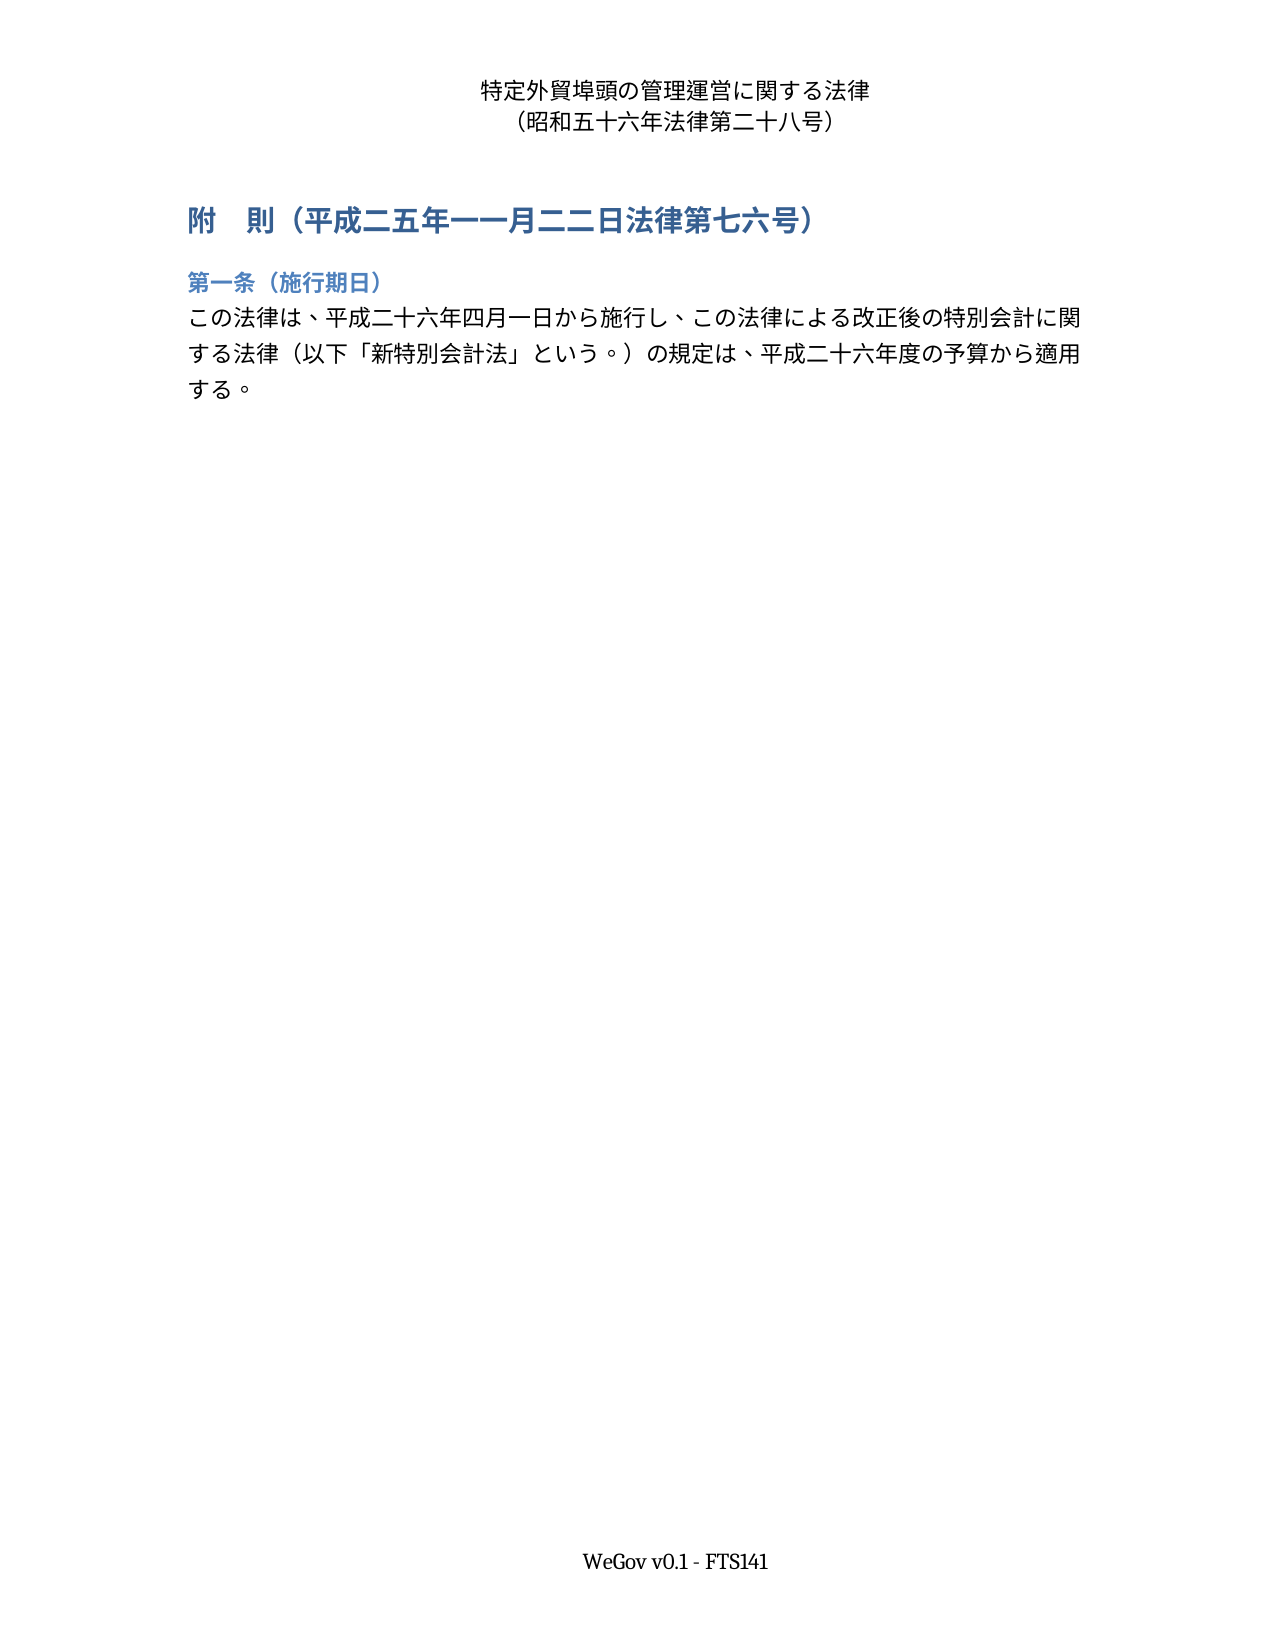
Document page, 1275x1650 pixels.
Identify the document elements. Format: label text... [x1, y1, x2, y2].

subtitle 第一条（施行期日） [187, 266, 1087, 298]
text この法律は、平成二十六年四月一日から施行し、この法律による改正後の特別会計に関する法律（以下「新特別会計法」という。）の規定は、平成二十六年度の予算から適用する。 [187, 302, 1087, 406]
subtitle 附 則（平成二五年一一月二二日法律第七六号） [187, 200, 1087, 240]
